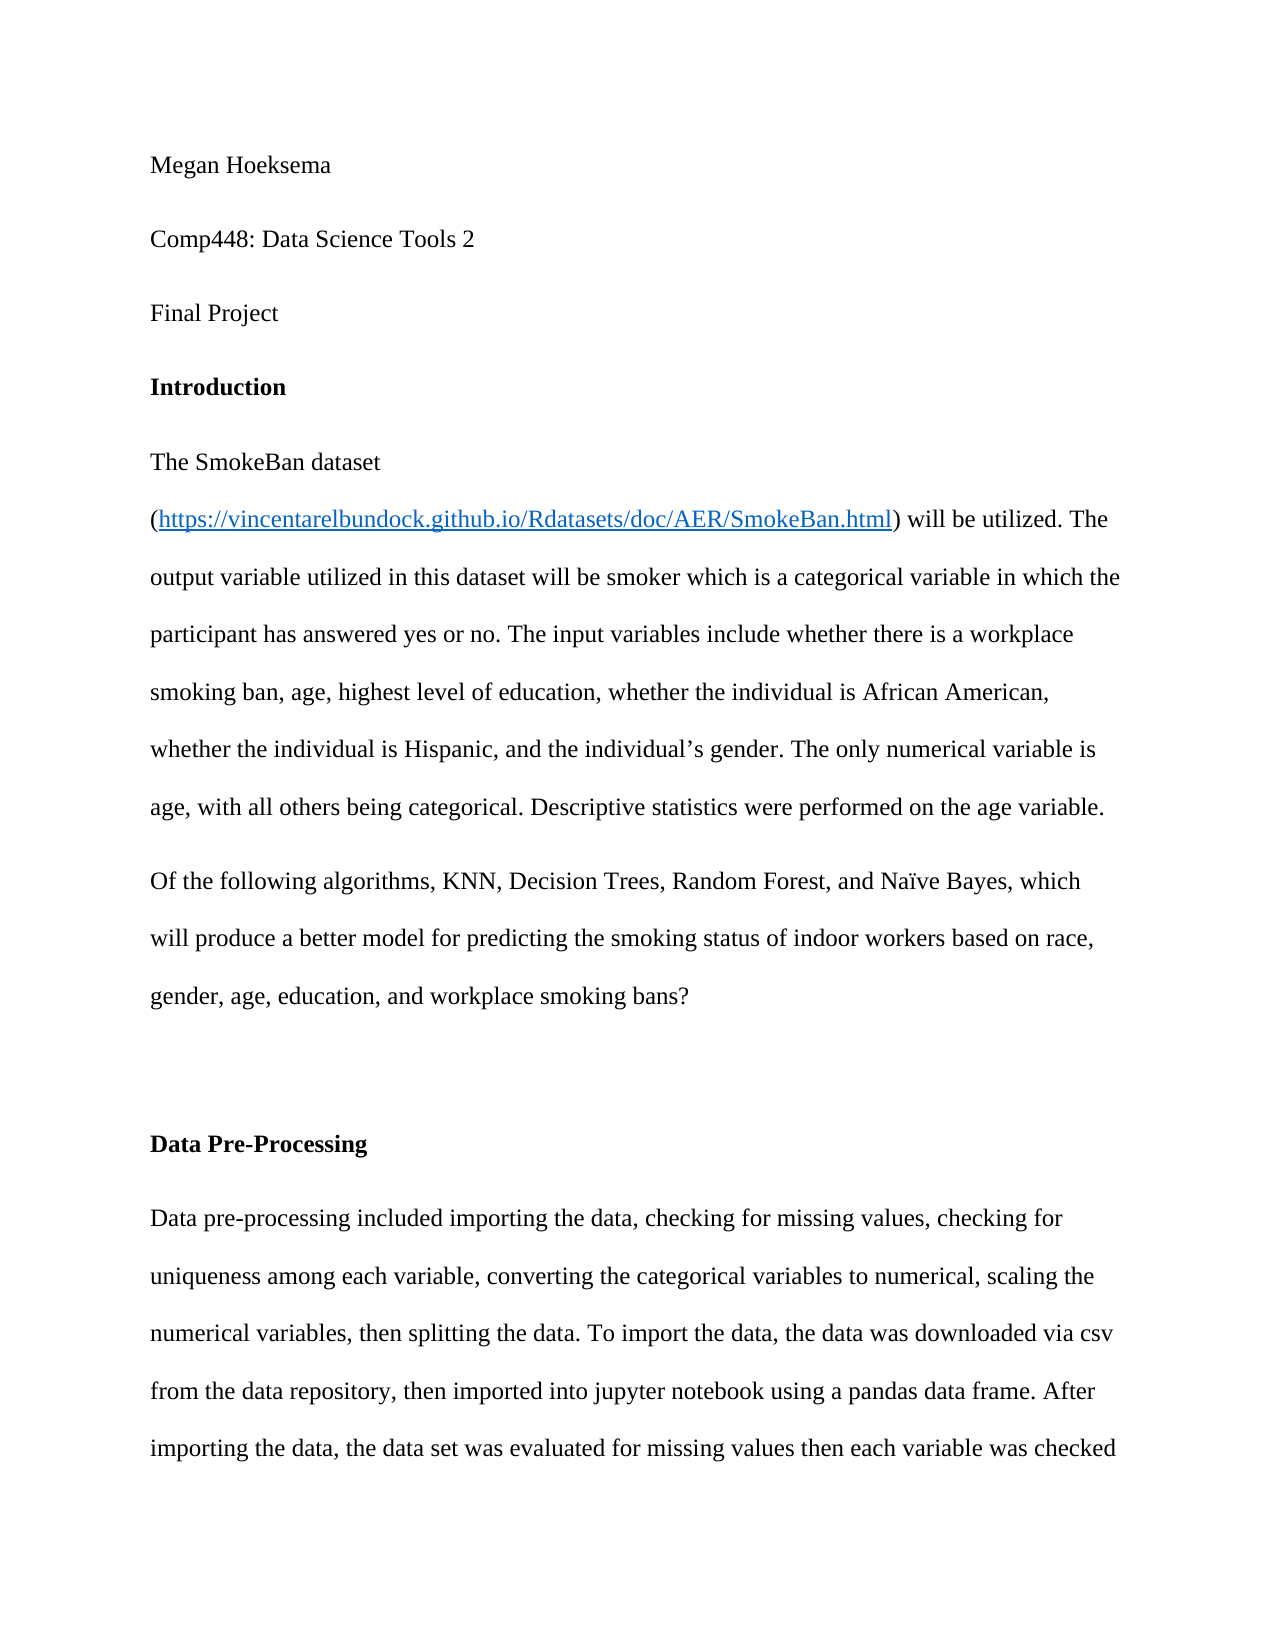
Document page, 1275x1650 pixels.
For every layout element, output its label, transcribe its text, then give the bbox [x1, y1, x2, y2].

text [150, 1203, 1125, 1462]
text Of the following algorithms, KNN, Decision Trees, Random Forest, and Naïve Bayes, which will produce a better model for predicting the smoking status of indoor workers based on race, gender, age, education, and workplace smoking bans? [150, 866, 1125, 1009]
text Data Pre-Processing [150, 1129, 1125, 1158]
text Comp448: Data Science Tools 2 [150, 224, 1125, 253]
text The SmokeBan dataset (https://vincentarelbundock.github.io/Rdatasets/doc/AER/SmokeBan.html) will be utilized. The output variable utilized in this dataset will be smoker which is a categorical variable in which the participant has answered yes or no. The input variables include whether there is a workplace smoking ban, age, highest level of education, whether the individual is African American, whether the individual is Hispanic, and the individual’s gender. The only numerical variable is age, with all others being categorical. Descriptive statistics were performed on the age variable. [150, 447, 1125, 820]
text Megan Hoeksema [150, 150, 1125, 179]
text Final Project [150, 298, 1125, 327]
text Introduction [150, 372, 1125, 401]
